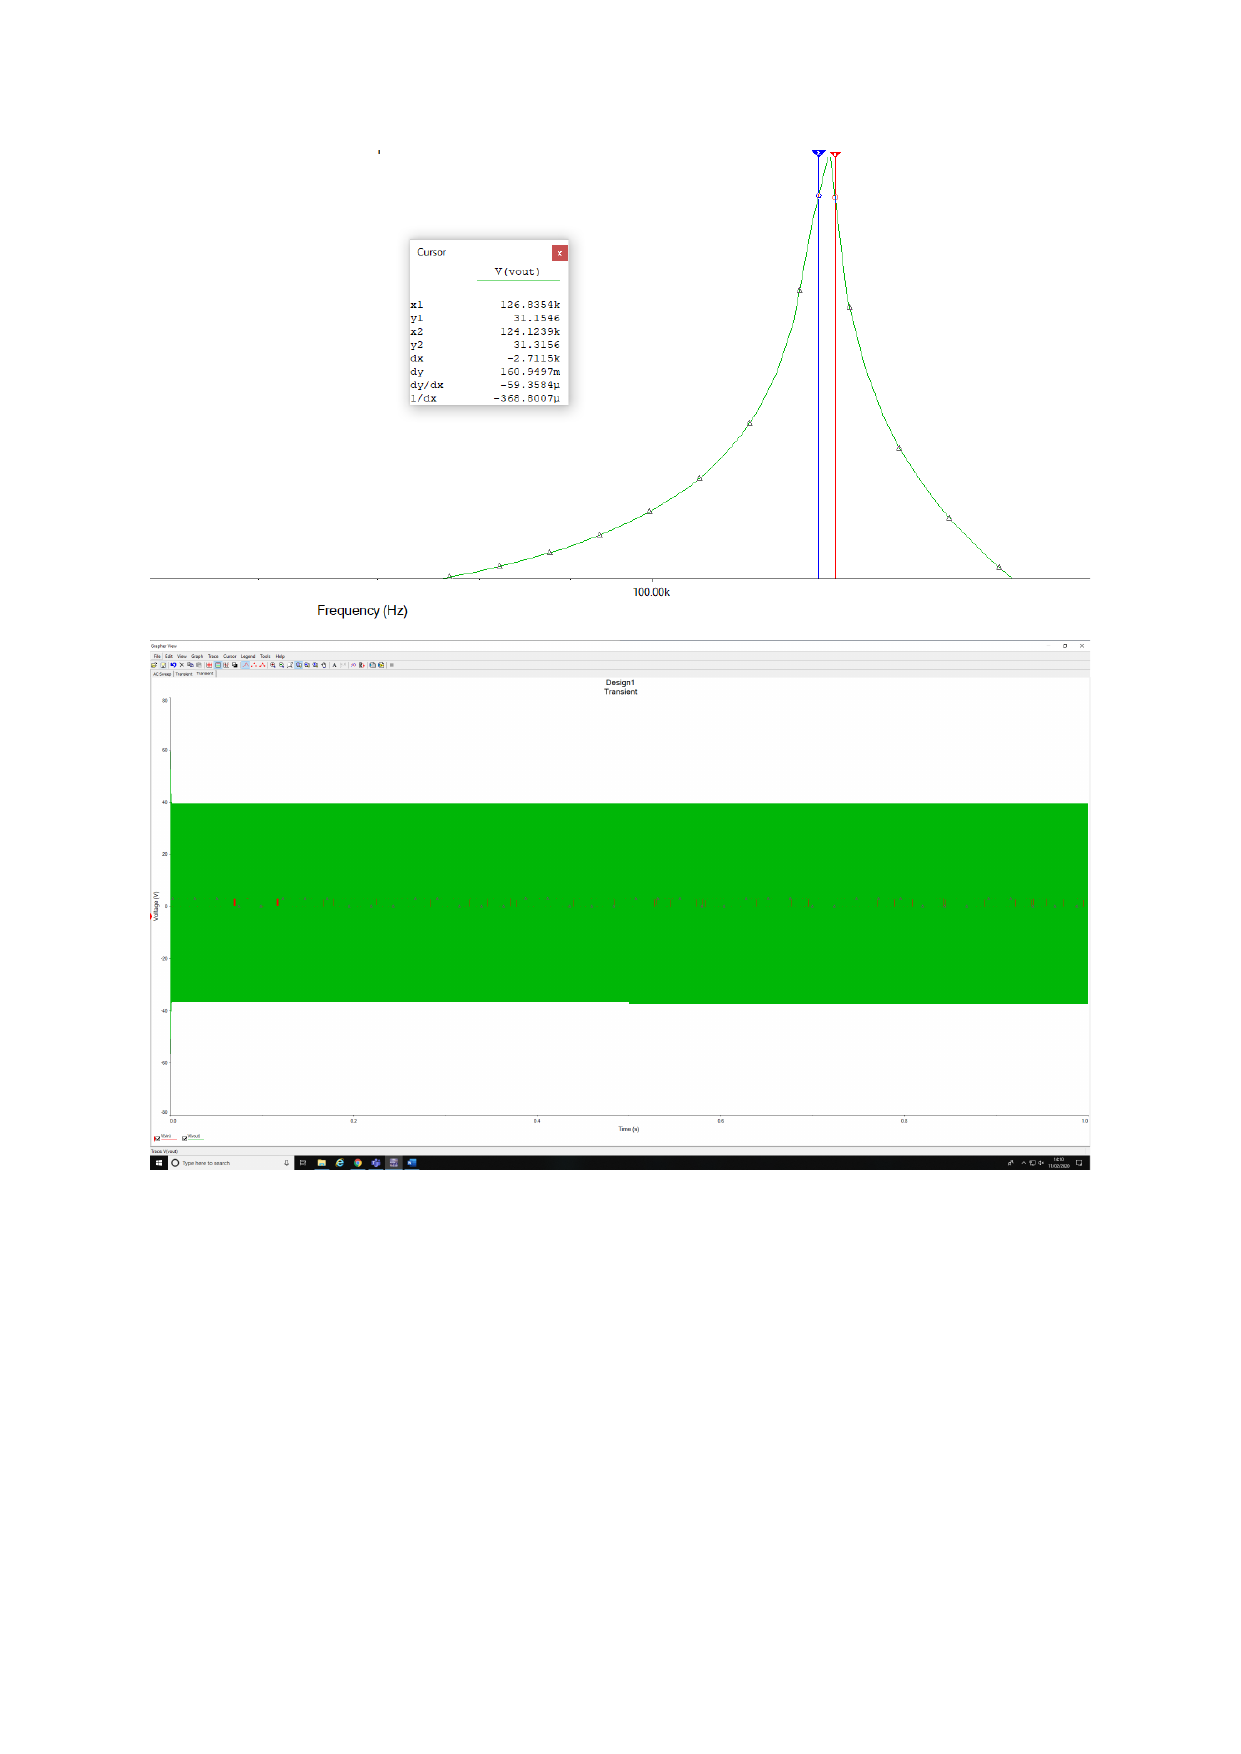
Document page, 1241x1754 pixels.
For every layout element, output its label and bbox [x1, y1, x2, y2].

picture [150, 150, 1091, 639]
picture [150, 640, 1091, 1170]
